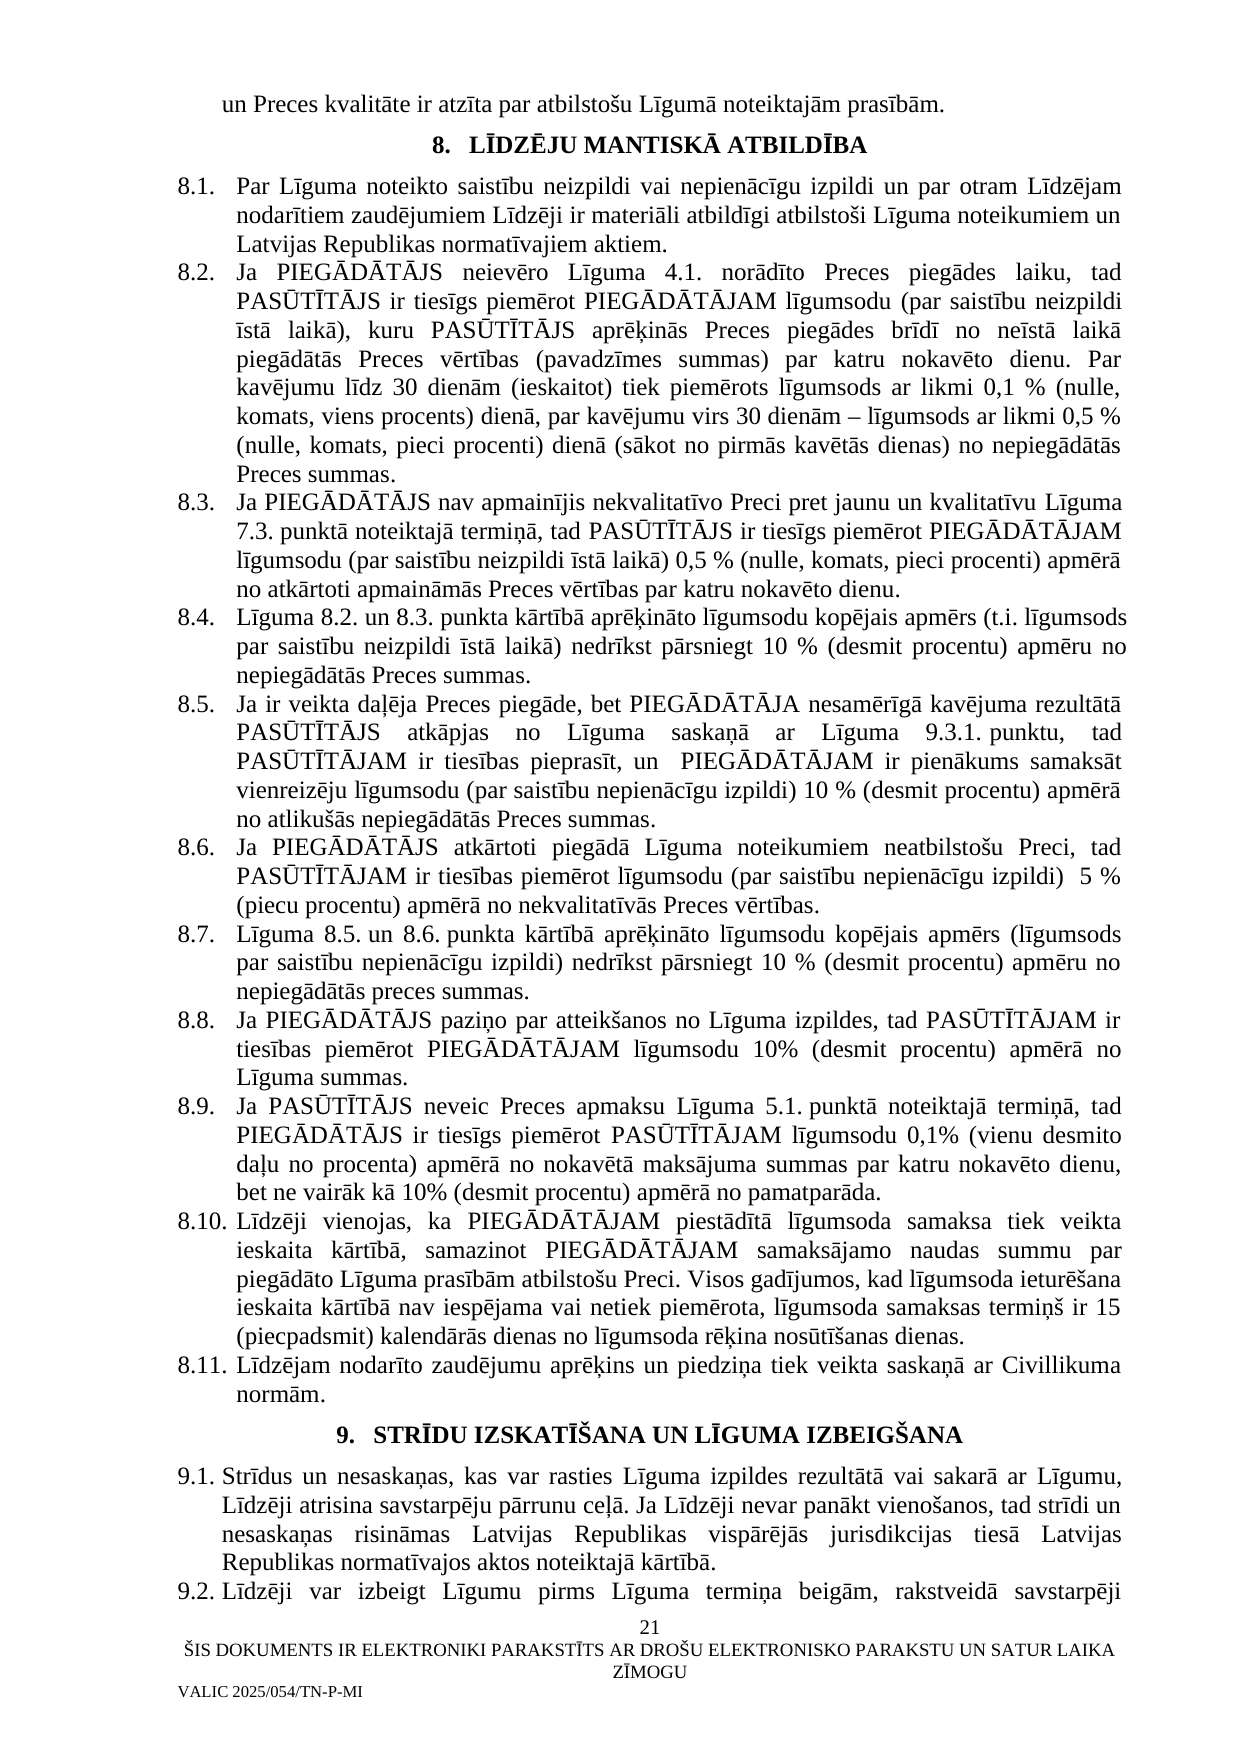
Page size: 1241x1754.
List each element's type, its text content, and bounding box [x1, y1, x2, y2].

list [177, 89, 1122, 117]
list Ja PASŪTĪTĀJS neveic Preces apmaksu Līguma 5.1. punktā noteiktajā termiņā, tad PIEGĀDĀTĀJS ir tiesīgs piemērot PASŪTĪTĀJAM līgumsodu 0,1% (vienu desmito daļu no procenta) apmērā no nokavētā maksājuma summas par katru nokavēto dienu, bet ne vairāk kā 10% (desmit procentu) apmērā no pamatparāda. [177, 1091, 1122, 1206]
list Ja PIEGĀDĀTĀJS nav apmainījis nekvalitatīvo Preci pret jaunu un kvalitatīvu Līguma 7.3. punktā noteiktajā termiņā, tad PASŪTĪTĀJS ir tiesīgs piemērot PIEGĀDĀTĀJAM līgumsodu (par saistību neizpildi īstā laikā) 0,5 % (nulle, komats, pieci procenti) apmērā no atkārtoti apmaināmās Preces vērtības par katru nokavēto dienu. [177, 487, 1122, 602]
list Ja ir veikta daļēja Preces piegāde, bet PIEGĀDĀTĀJA nesamērīgā kavējuma rezultātā PASŪTĪTĀJS atkāpjas no Līguma saskaņā ar Līguma 9.3.1. punktu, tad PASŪTĪTĀJAM ir tiesības pieprasīt, un PIEGĀDĀTĀJAM ir pienākums samaksāt vienreizēju līgumsodu (par saistību nepienācīgu izpildi) 10 % (desmit procentu) apmērā no atlikušās nepiegādātās Preces summas. [177, 689, 1122, 832]
list LĪDZĒJU MANTISKĀ ATBILDĪBA [177, 130, 1122, 159]
list Līguma 8.5. un 8.6. punkta kārtībā aprēķināto līgumsodu kopējais apmērs (līgumsods par saistību nepienācīgu izpildi) nedrīkst pārsniegt 10 % (desmit procentu) apmēru no nepiegādātās preces summas. [177, 919, 1122, 1005]
list Līdzēji vienojas, ka PIEGĀDĀTĀJAM piestādītā līgumsoda samaksa tiek veikta ieskaita kārtībā, samazinot PIEGĀDĀTĀJAM samaksājamo naudas summu par piegādāto Līguma prasībām atbilstošu Preci. Visos gadījumos, kad līgumsoda ieturēšana ieskaita kārtībā nav iespējama vai netiek piemērota, līgumsoda samaksas termiņš ir 15 (piecpadsmit) kalendārās dienas no līgumsoda rēķina nosūtīšanas dienas. [177, 1206, 1122, 1350]
list Par Līguma noteikto saistību neizpildi vai nepienācīgu izpildi un par otram Līdzējam nodarītiem zaudējumiem Līdzēji ir materiāli atbildīgi atbilstoši Līguma noteikumiem un Latvijas Republikas normatīvajiem aktiem. [177, 171, 1122, 257]
list Ja PIEGĀDĀTĀJS neievēro Līguma 4.1. norādīto Preces piegādes laiku, tad PASŪTĪTĀJS ir tiesīgs piemērot PIEGĀDĀTĀJAM līgumsodu (par saistību neizpildi īstā laikā), kuru PASŪTĪTĀJS aprēķinās Preces piegādes brīdī no neīstā laikā piegādātās Preces vērtības (pavadzīmes summas) par katru nokavēto dienu. Par kavējumu līdz 30 dienām (ieskaitot) tiek piemērots līgumsods ar likmi 0,1 % (nulle, komats, viens procents) dienā, par kavējumu virs 30 dienām – līgumsods ar likmi 0,5 % (nulle, komats, pieci procenti) dienā (sākot no pirmās kavētās dienas) no nepiegādātās Preces summas. [177, 257, 1122, 487]
list Strīdus un nesaskaņas, kas var rasties Līguma izpildes rezultātā vai sakarā ar Līgumu, Līdzēji atrisina savstarpēju pārrunu ceļā. Ja Līdzēji nevar panākt vienošanos, tad strīdi un nesaskaņas risināmas Latvijas Republikas vispārējās jurisdikcijas tiesā Latvijas Republikas normatīvajos aktos noteiktajā kārtībā. [177, 1461, 1122, 1576]
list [177, 1576, 1122, 1605]
list STRĪDU IZSKATĪŠANA UN LĪGUMA IZBEIGŠANA [177, 1420, 1122, 1449]
list Līdzējam nodarīto zaudējumu aprēķins un piedziņa tiek veikta saskaņā ar Civillikuma normām. [177, 1350, 1122, 1407]
list Līguma 8.2. un 8.3. punkta kārtībā aprēķināto līgumsodu kopējais apmērs (t.i. līgumsods par saistību neizpildi īstā laikā) nedrīkst pārsniegt 10 % (desmit procentu) apmēru no nepiegādātās Preces summas. [177, 602, 1128, 689]
list Ja PIEGĀDĀTĀJS atkārtoti piegādā Līguma noteikumiem neatbilstošu Preci, tad PASŪTĪTĀJAM ir tiesības piemērot līgumsodu (par saistību nepienācīgu izpildi) 5 % (piecu procentu) apmērā no nekvalitatīvās Preces vērtības. [177, 832, 1122, 919]
list Ja PIEGĀDĀTĀJS paziņo par atteikšanos no Līguma izpildes, tad PASŪTĪTĀJAM ir tiesības piemērot PIEGĀDĀTĀJAM līgumsodu 10% (desmit procentu) apmērā no Līguma summas. [177, 1005, 1122, 1091]
